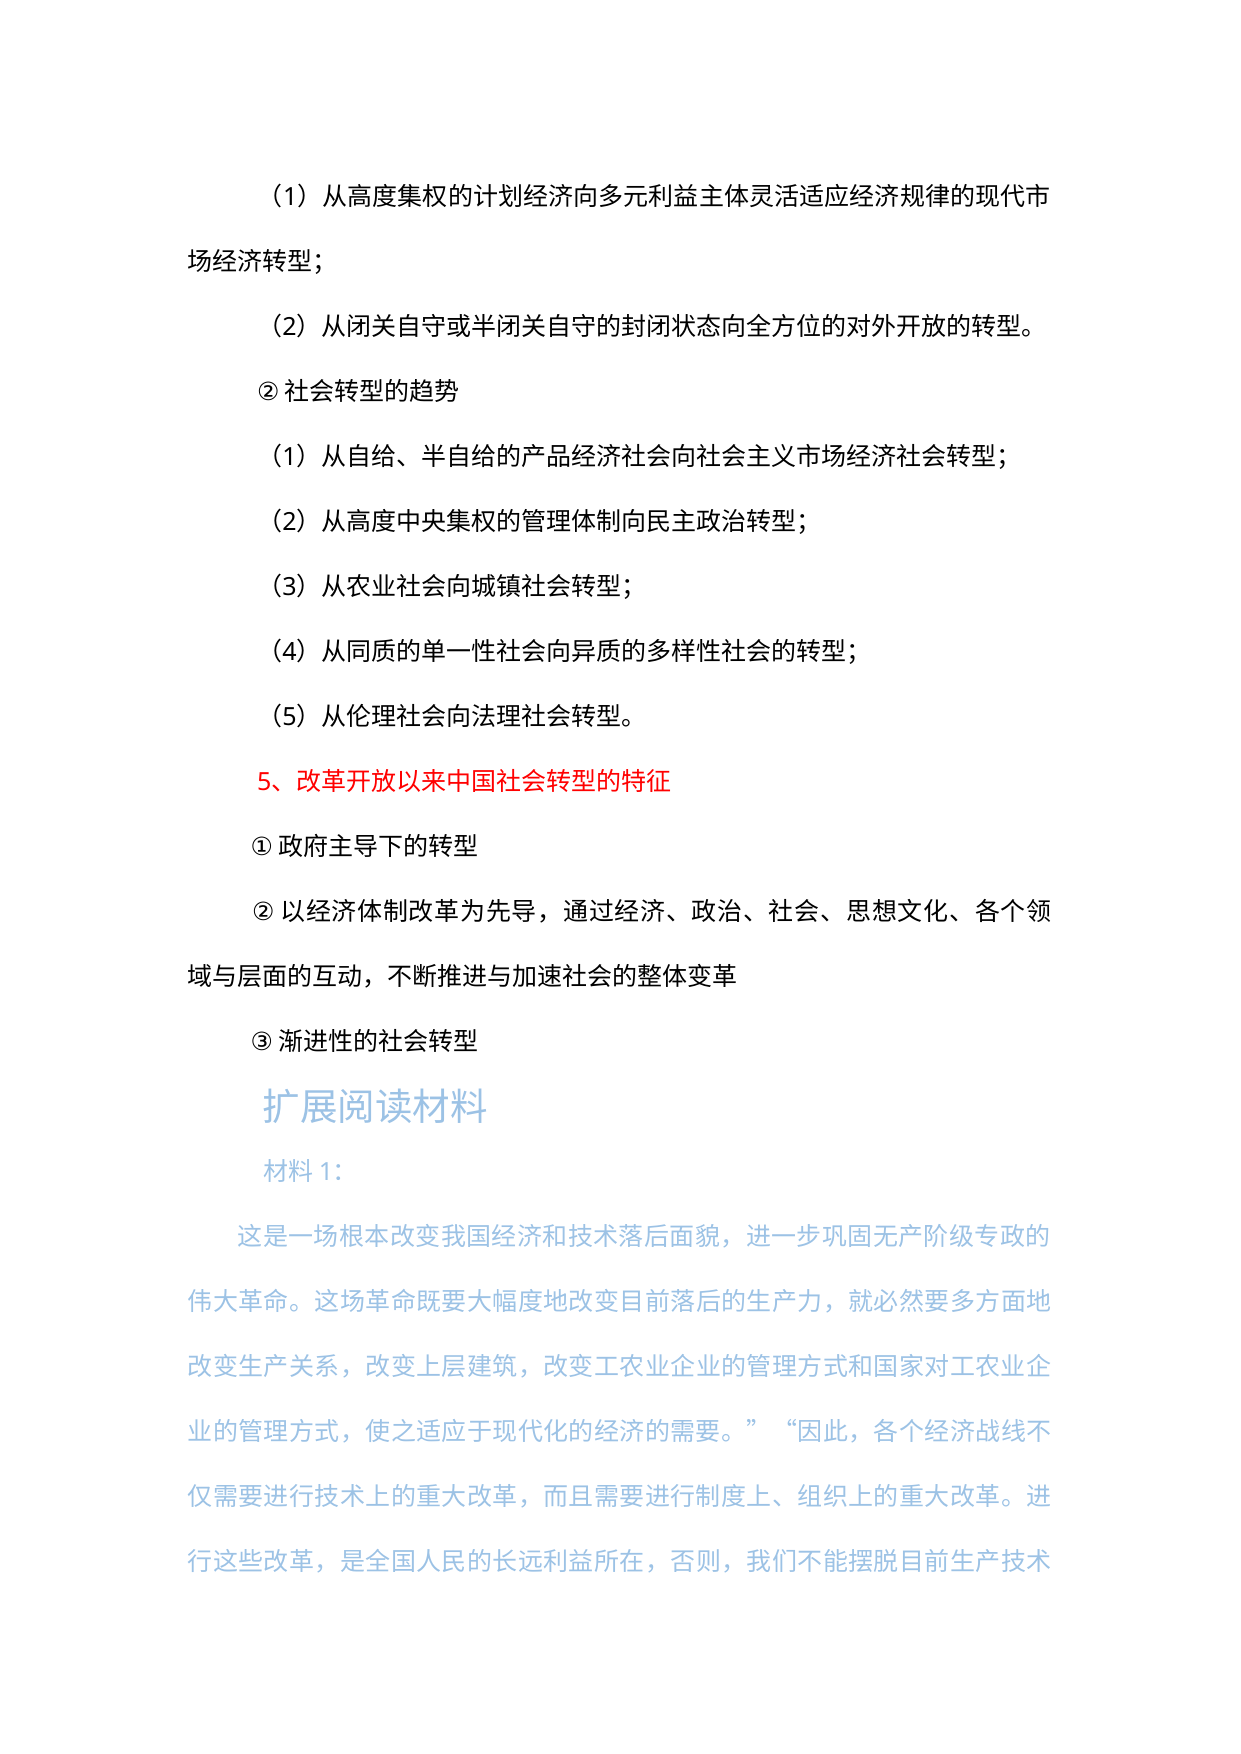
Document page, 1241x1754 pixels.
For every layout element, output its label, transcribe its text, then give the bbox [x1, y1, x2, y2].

text （3）从农业社会向城镇社会转型； [187, 552, 1053, 617]
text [187, 1202, 1053, 1592]
text （2）从闭关自守或半闭关自守的封闭状态向全方位的对外开放的转型。 [187, 292, 1053, 357]
text （2）从高度中央集权的管理体制向民主政治转型； [187, 487, 1053, 552]
text ②社会转型的趋势 [187, 357, 1053, 422]
text 5、改革开放以来中国社会转型的特征 [187, 747, 1053, 812]
text 材料1： [187, 1137, 1053, 1202]
text （5）从伦理社会向法理社会转型。 [187, 682, 1053, 747]
text ②以经济体制改革为先导，通过经济、政治、社会、思想文化、各个领域与层面的互动，不断推进与加速社会的整体变革 [187, 877, 1053, 1007]
text 扩展阅读材料 [187, 1072, 1053, 1137]
text （1）从自给、半自给的产品经济社会向社会主义市场经济社会转型； [187, 422, 1053, 487]
text （1）从高度集权的计划经济向多元利益主体灵活适应经济规律的现代市场经济转型； [187, 162, 1053, 292]
text ①政府主导下的转型 [187, 812, 1053, 877]
text ③渐进性的社会转型 [187, 1007, 1053, 1072]
text （4）从同质的单一性社会向异质的多样性社会的转型； [187, 617, 1053, 682]
